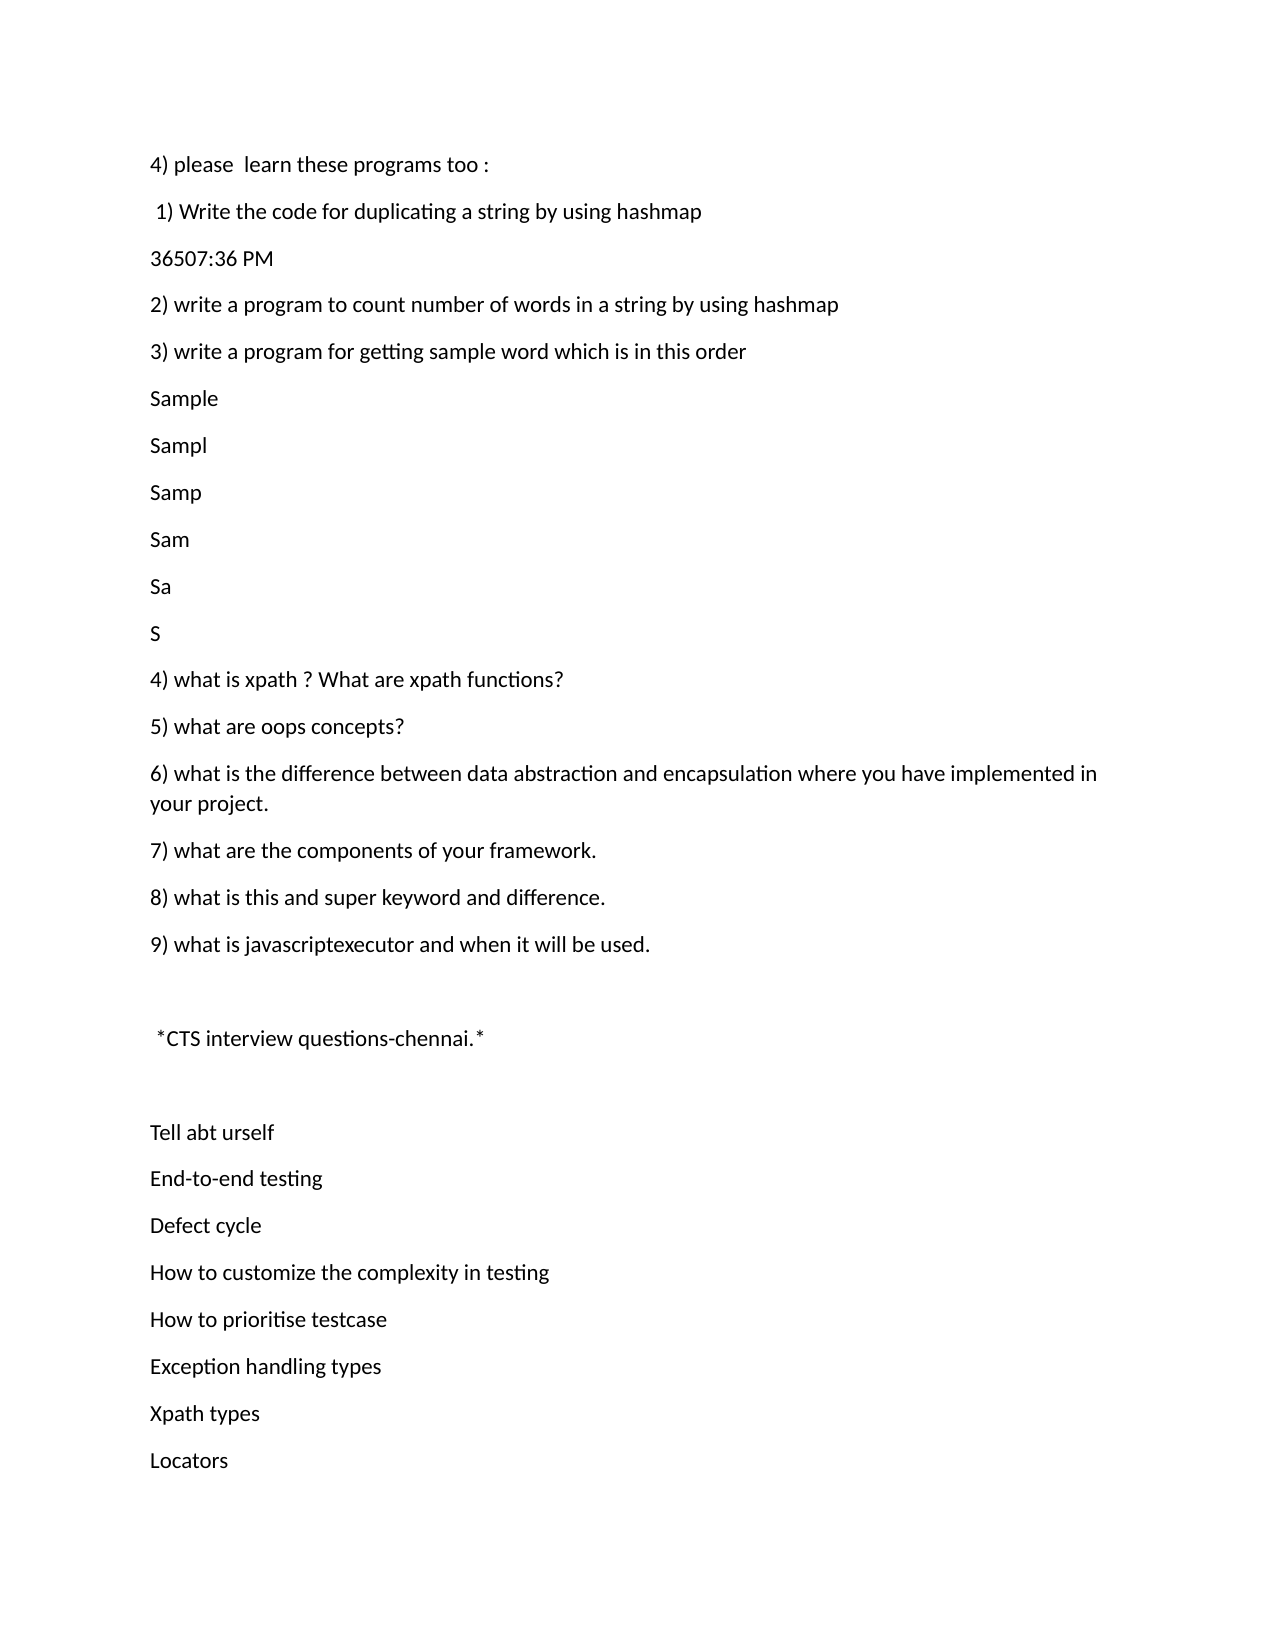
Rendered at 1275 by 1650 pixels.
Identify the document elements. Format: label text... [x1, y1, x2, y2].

text Samp [150, 478, 1125, 506]
text Defect cycle [150, 1211, 1125, 1239]
text 1) Write the code for duplicating a string by using hashmap [150, 197, 1125, 225]
text Tell abt urself [150, 1118, 1125, 1146]
text 4) please learn these programs too : [150, 150, 1125, 178]
text S [150, 619, 1125, 647]
text 5) what are oops concepts? [150, 712, 1125, 741]
text End-to-end testing [150, 1164, 1125, 1193]
text 36507:36 PM [150, 244, 1125, 272]
text 4) what is xpath ? What are xpath functions? [150, 666, 1125, 694]
text Sample [150, 384, 1125, 412]
text *CTS interview questions-chennai.* [150, 1024, 1125, 1052]
text 7) what are the components of your framework. [150, 836, 1125, 864]
text 2) write a program to count number of words in a string by using hashmap [150, 291, 1125, 319]
text Xpath types [150, 1399, 1125, 1427]
text Sam [150, 525, 1125, 553]
text 8) what is this and super keyword and difference. [150, 883, 1125, 911]
text 3) write a program for getting sample word which is in this order [150, 337, 1125, 366]
text Sampl [150, 431, 1125, 459]
text 9) what is javascriptexecutor and when it will be used. [150, 930, 1125, 958]
text Locators [150, 1446, 1125, 1474]
text Sa [150, 572, 1125, 600]
text How to prioritise testcase [150, 1305, 1125, 1333]
text Exception handling types [150, 1352, 1125, 1380]
text 6) what is the difference between data abstraction and encapsulation where you have implemented in your project. [150, 759, 1125, 818]
text How to customize the complexity in testing [150, 1258, 1125, 1286]
